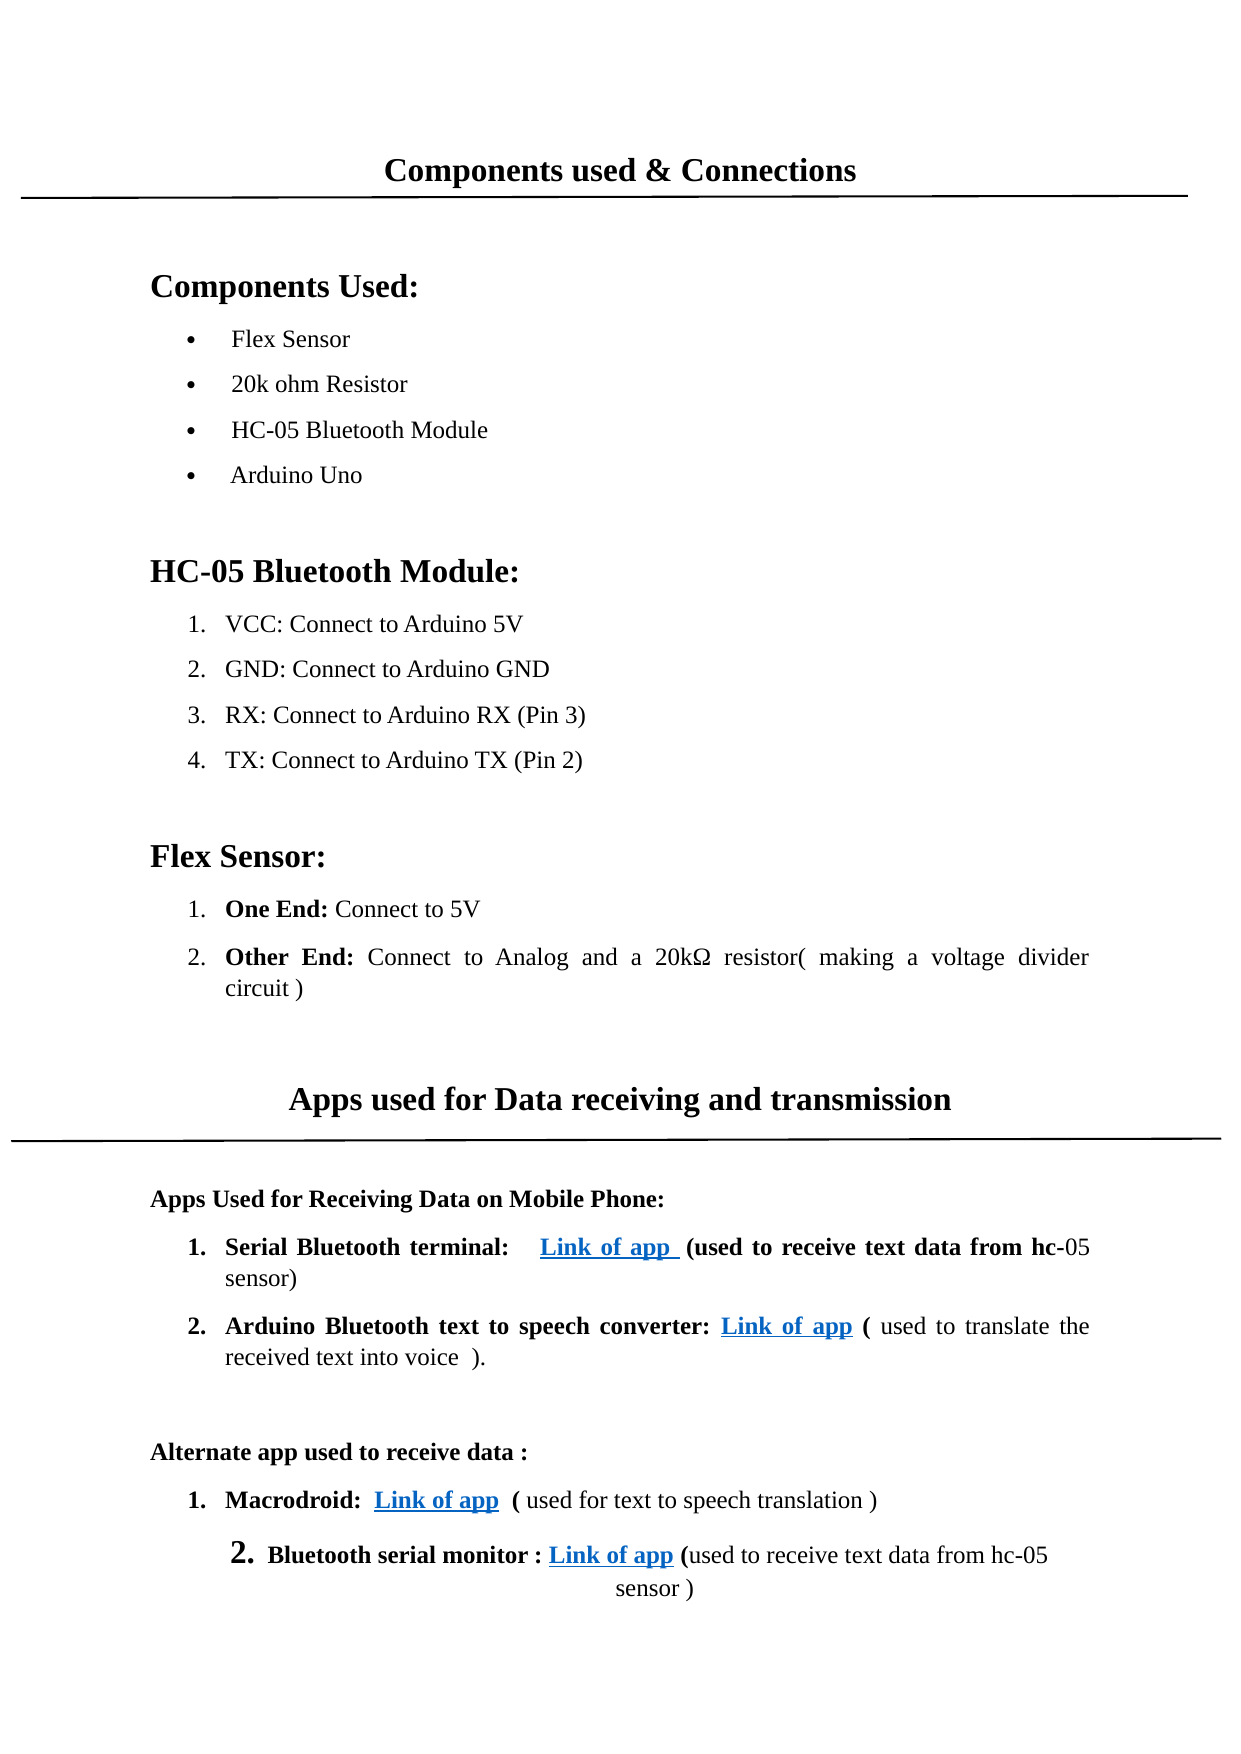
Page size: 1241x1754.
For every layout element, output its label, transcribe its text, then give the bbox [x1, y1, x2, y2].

text Apps Used for Receiving Data on Mobile Phone: [150, 1184, 1090, 1213]
list VCC: Connect to Arduino 5V [187, 609, 1090, 638]
list 20k ohm Resistor [187, 369, 1090, 398]
list One End: Connect to 5V [187, 894, 1090, 923]
list Bluetooth serial monitor : Link of app (used to receive text data from hc-05 sensor ) [187, 1533, 1090, 1602]
list RX: Connect to Arduino RX (Pin 3) [187, 700, 1090, 729]
list Flex Sensor [187, 324, 1090, 353]
text Apps used for Data receiving and transmission [150, 1079, 1090, 1117]
list TX: Connect to Arduino TX (Pin 2) [187, 745, 1090, 774]
list Arduino Uno [187, 460, 1090, 489]
list GND: Connect to Arduino GND [187, 654, 1090, 683]
list HC-05 Bluetooth Module [187, 415, 1090, 444]
text Flex Sensor: [150, 836, 1090, 874]
text HC-05 Bluetooth Module: [150, 551, 1090, 589]
list Arduino Bluetooth text to speech converter: Link of app ( used to translate the received text into voice ). [187, 1311, 1090, 1371]
text Components used & Connections [150, 150, 1090, 188]
list Macrodroid: Link of app ( used for text to speech translation ) [187, 1485, 1090, 1514]
text Alternate app used to receive data : [150, 1437, 1090, 1466]
list Serial Bluetooth terminal: Link of app (used to receive text data from hc-05 sensor) [187, 1232, 1090, 1292]
list Other End: Connect to Analog and a 20kΩ resistor( making a voltage divider circuit ) [187, 942, 1090, 1002]
text Components Used: [150, 266, 1090, 304]
